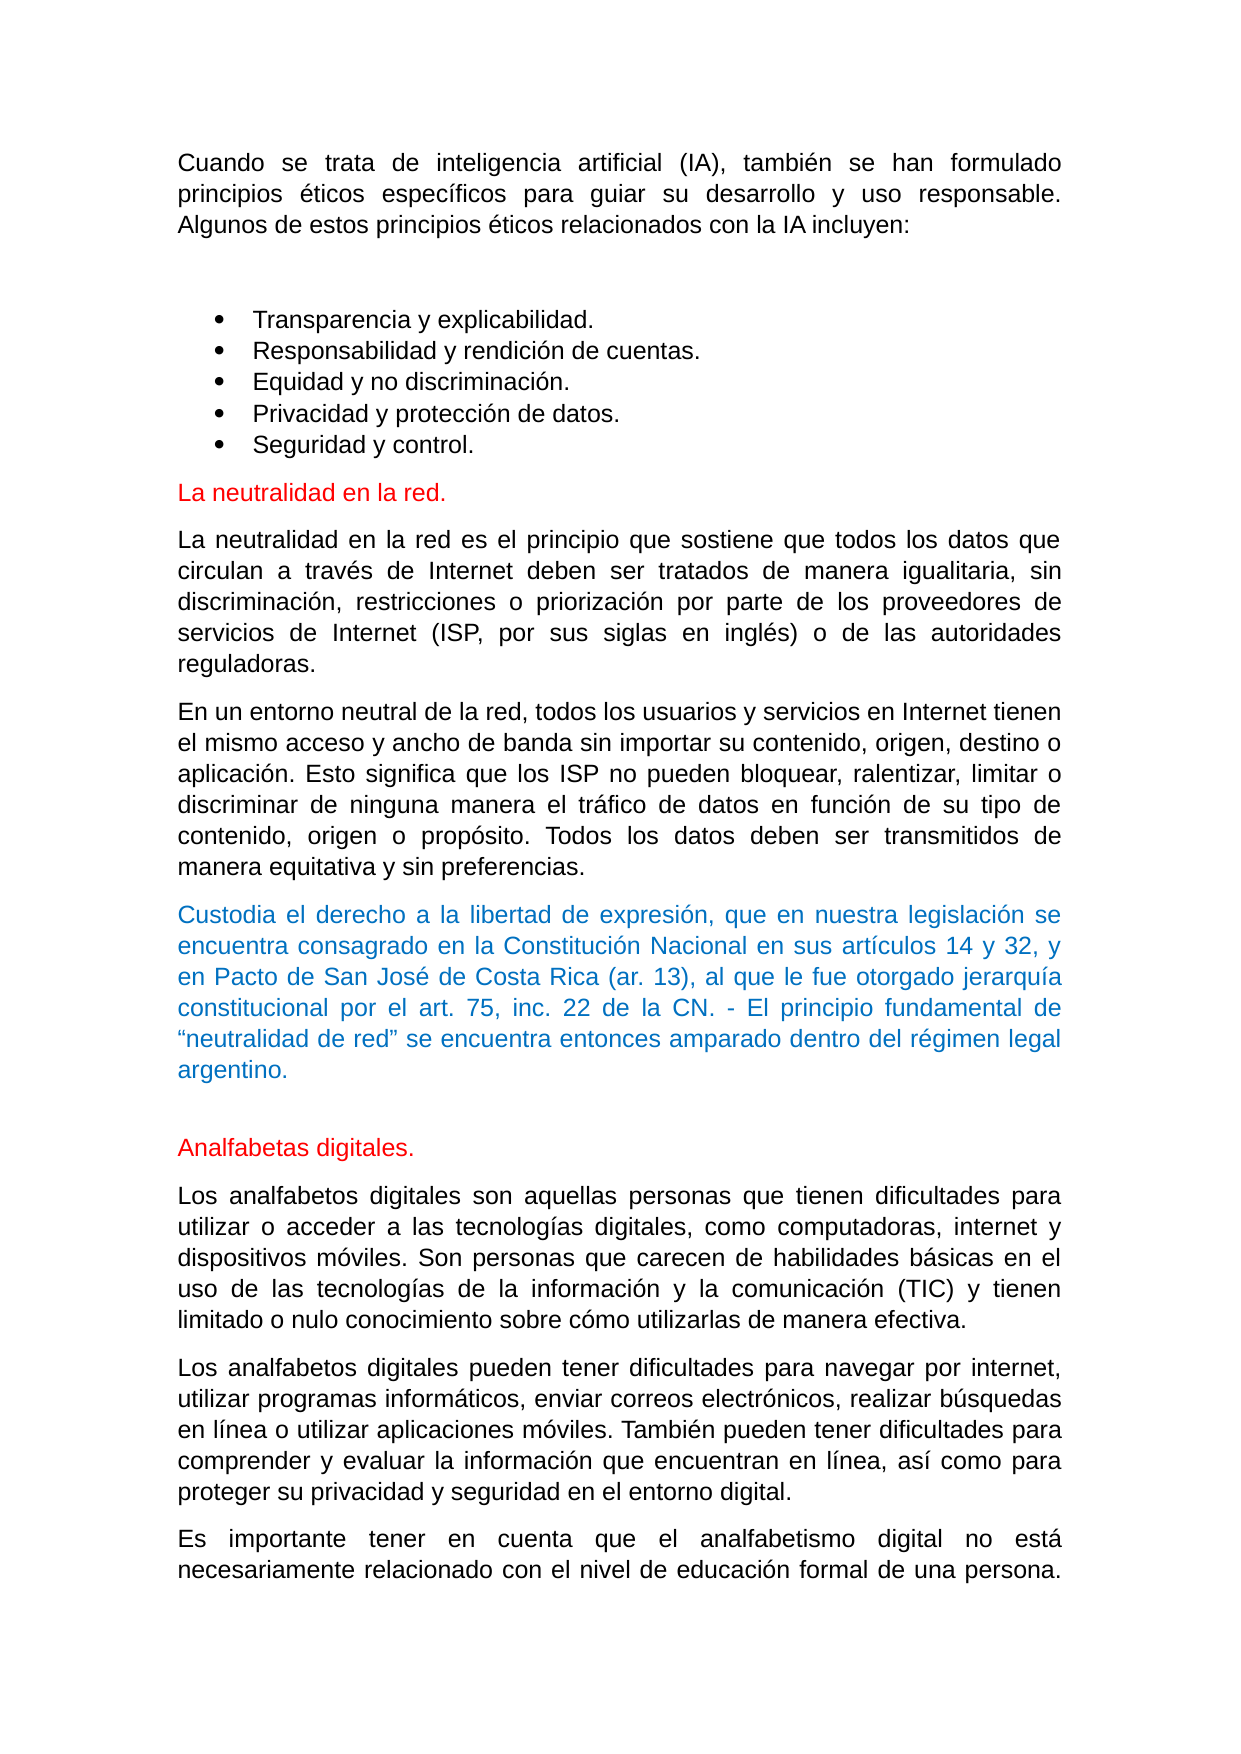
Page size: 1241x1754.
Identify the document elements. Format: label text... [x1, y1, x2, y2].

list Transparencia y explicabilidad. [215, 305, 1063, 334]
list Seguridad y control. [215, 430, 1063, 458]
text La neutralidad en la red. [177, 477, 1063, 506]
text Custodia el derecho a la libertad de expresión, que en nuestra legislación se encuentra consagrado en la Constitución Nacional en sus artículos 14 y 32, y en Pacto de San José de Costa Rica (ar. 13), al que le fue otorgado jerarquía constitucional por el art. 75, inc. 22 de la CN. - El principio fundamental de “neutralidad de red” se encuentra entonces amparado dentro del régimen legal argentino. [177, 900, 1063, 1114]
text Analfabetas digitales. [177, 1133, 1063, 1162]
list Equidad y no discriminación. [215, 367, 1063, 396]
list Responsabilidad y rendición de cuentas. [215, 336, 1063, 365]
text La neutralidad en la red es el principio que sostiene que todos los datos que circulan a través de Internet deben ser tratados de manera igualitaria, sin discriminación, restricciones o priorización por parte de los proveedores de servicios de Internet (ISP, por sus siglas en inglés) o de las autoridades reguladoras. [177, 525, 1063, 678]
list Privacidad y protección de datos. [215, 398, 1063, 427]
text En un entorno neutral de la red, todos los usuarios y servicios en Internet tienen el mismo acceso y ancho de banda sin importar su contenido, origen, destino o aplicación. Esto significa que los ISP no pueden bloquear, ralentizar, limitar o discriminar de ninguna manera el tráfico de datos en función de su tipo de contenido, origen o propósito. Todos los datos deben ser transmitidos de manera equitativa y sin preferencias. [177, 697, 1063, 881]
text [177, 1524, 1063, 1584]
text Cuando se trata de inteligencia artificial (IA), también se han formulado principios éticos específicos para guiar su desarrollo y uso responsable. Algunos de estos principios éticos relacionados con la IA incluyen: [177, 148, 1063, 238]
text Los analfabetos digitales pueden tener dificultades para navegar por internet, utilizar programas informáticos, enviar correos electrónicos, realizar búsquedas en línea o utilizar aplicaciones móviles. También pueden tener dificultades para comprender y evaluar la información que encuentran en línea, así como para proteger su privacidad y seguridad en el entorno digital. [177, 1353, 1063, 1506]
text Los analfabetos digitales son aquellas personas que tienen dificultades para utilizar o acceder a las tecnologías digitales, como computadoras, internet y dispositivos móviles. Son personas que carecen de habilidades básicas en el uso de las tecnologías de la información y la comunicación (TIC) y tienen limitado o nulo conocimiento sobre cómo utilizarlas de manera efectiva. [177, 1181, 1063, 1334]
